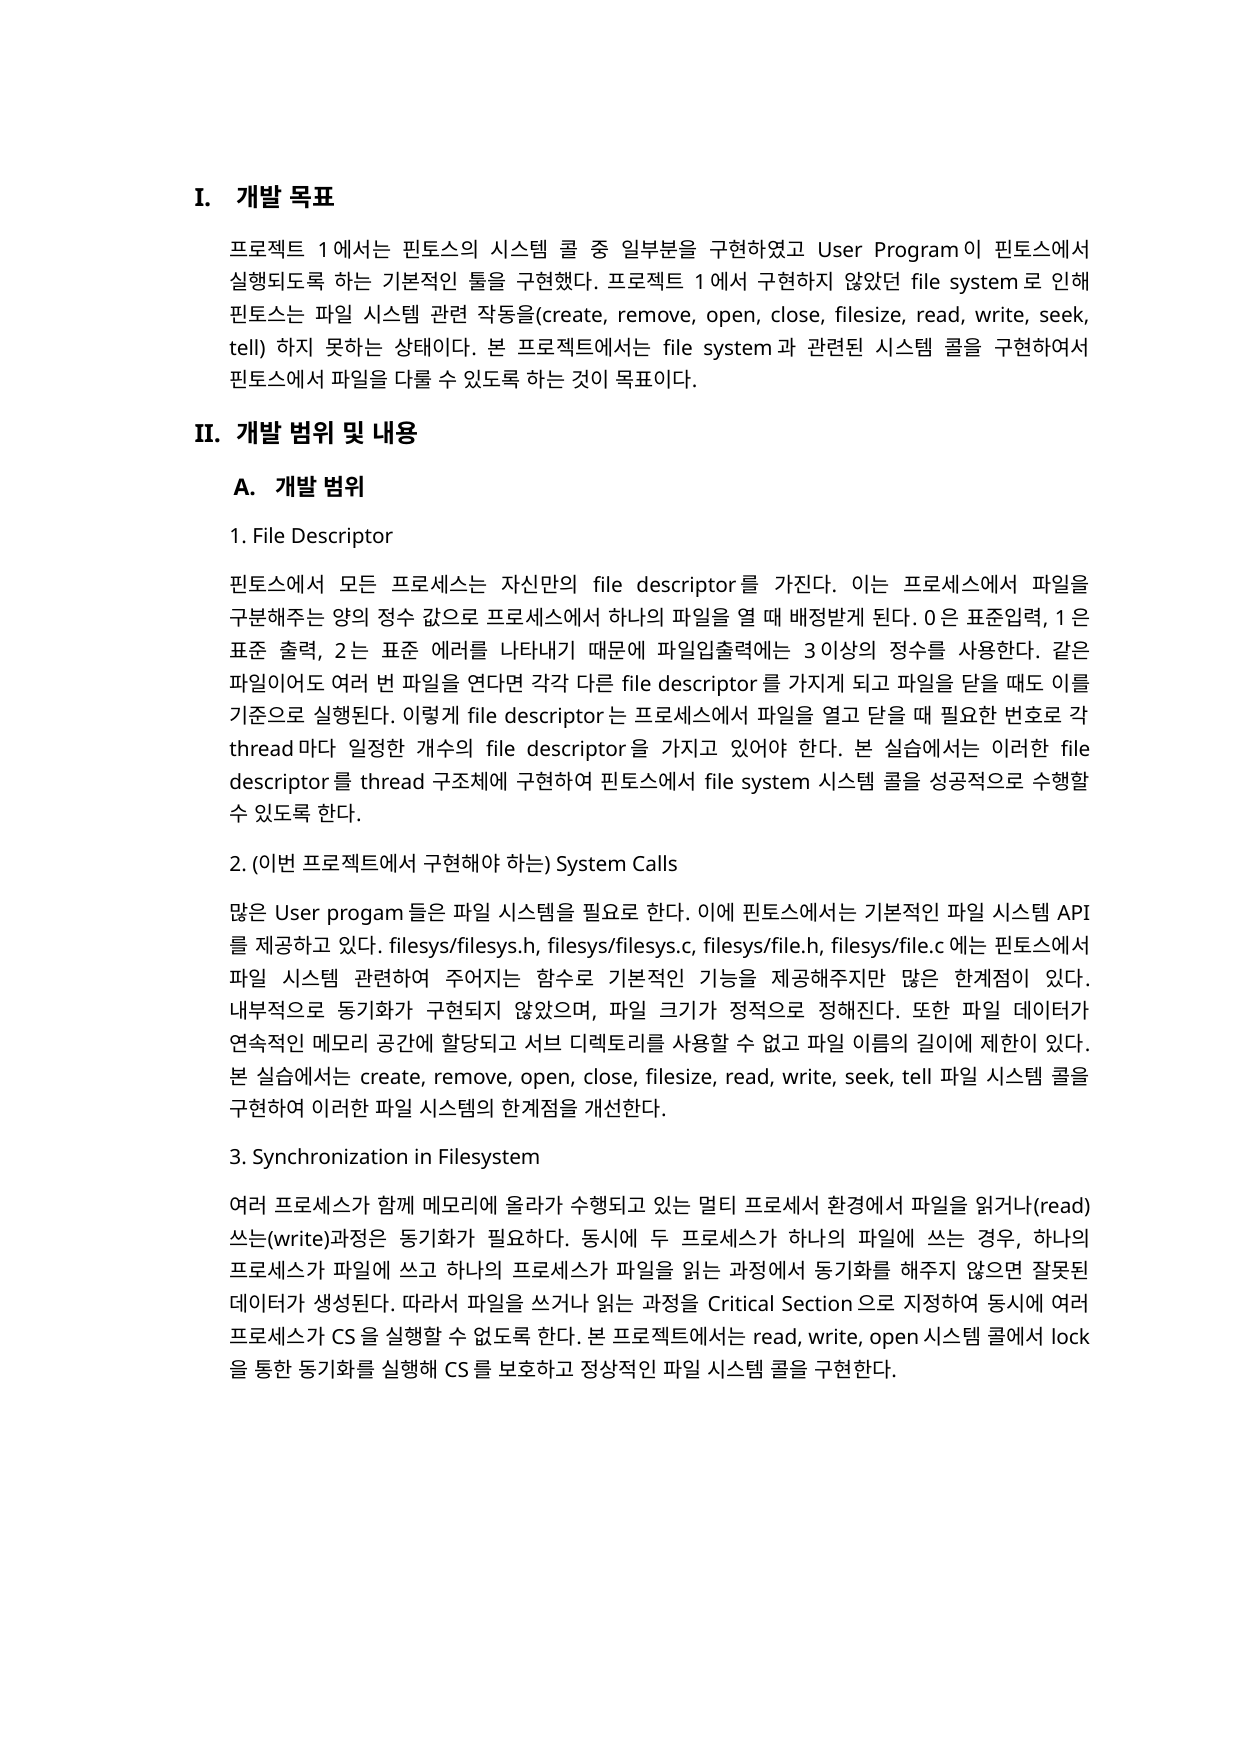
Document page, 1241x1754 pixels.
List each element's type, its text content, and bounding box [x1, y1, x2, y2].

list 개발 범위 [233, 469, 1090, 502]
list 여러 프로세스가 함께 메모리에 올라가 수행되고 있는 멀티 프로세서 환경에서 파일을 읽거나(read) 쓰는(write)과정은 동기화가 필요하다. 동시에 두 프로세스가 하나의 파일에 쓰는 경우, 하나의 프로세스가 파일에 쓰고 하나의 프로세스가 파일을 읽는 과정에서 동기화를 해주지 않으면 잘못된 데이터가 생성된다. 따라서 파일을 쓰거나 읽는 과정을 Critical Section으로 지정하여 동시에 여러 프로세스가 CS을 실행할 수 없도록 한다. 본 프로젝트에서는 read, write, open시스템 콜에서 lock을 통한 동기화를 실행해 CS를 보호하고 정상적인 파일 시스템 콜을 구현한다. [229, 1189, 1090, 1383]
list 핀토스에서 모든 프로세스는 자신만의 file descriptor를 가진다. 이는 프로세스에서 파일을 구분해주는 양의 정수 값으로 프로세스에서 하나의 파일을 열 때 배정받게 된다. 0은 표준입력, 1은 표준 출력, 2는 표준 에러를 나타내기 때문에 파일입출력에는 3이상의 정수를 사용한다. 같은 파일이어도 여러 번 파일을 연다면 각각 다른 file descriptor를 가지게 되고 파일을 닫을 때도 이를 기준으로 실행된다. 이렇게 file descriptor는 프로세스에서 파일을 열고 닫을 때 필요한 번호로 각 thread마다 일정한 개수의 file descriptor을 가지고 있어야 한다. 본 실습에서는 이러한 file descriptor를 thread 구조체에 구현하여 핀토스에서 file system 시스템 콜을 성공적으로 수행할 수 있도록 한다. [229, 569, 1090, 828]
list 개발 범위 및 내용 [194, 413, 1090, 449]
list 많은 User progam들은 파일 시스템을 필요로 한다. 이에 핀토스에서는 기본적인 파일 시스템 API를 제공하고 있다. filesys/filesys.h, filesys/filesys.c, filesys/file.h, filesys/file.c에는 핀토스에서 파일 시스템 관련하여 주어지는 함수로 기본적인 기능을 제공해주지만 많은 한계점이 있다. 내부적으로 동기화가 구현되지 않았으며, 파일 크기가 정적으로 정해진다. 또한 파일 데이터가 연속적인 메모리 공간에 할당되고 서브 디렉토리를 사용할 수 없고 파일 이름의 길이에 제한이 있다. 본 실습에서는 create, remove, open, close, filesize, read, write, seek, tell 파일 시스템 콜을 구현하여 이러한 파일 시스템의 한계점을 개선한다. [229, 896, 1090, 1123]
list 개발 목표 [194, 177, 1090, 213]
list 1. File Descriptor [229, 521, 1090, 550]
list 프로젝트 1에서는 핀토스의 시스템 콜 중 일부분을 구현하였고 User Program이 핀토스에서 실행되도록 하는 기본적인 툴을 구현했다. 프로젝트 1에서 구현하지 않았던 file system로 인해 핀토스는 파일 시스템 관련 작동을(create, remove, open, close, filesize, read, write, seek, tell) 하지 못하는 상태이다. 본 프로젝트에서는 file system과 관련된 시스템 콜을 구현하여서 핀토스에서 파일을 다룰 수 있도록 하는 것이 목표이다. [229, 233, 1090, 394]
list 3. Synchronization in Filesystem [229, 1142, 1090, 1171]
list 2. (이번 프로젝트에서 구현해야 하는) System Calls [229, 847, 1090, 877]
